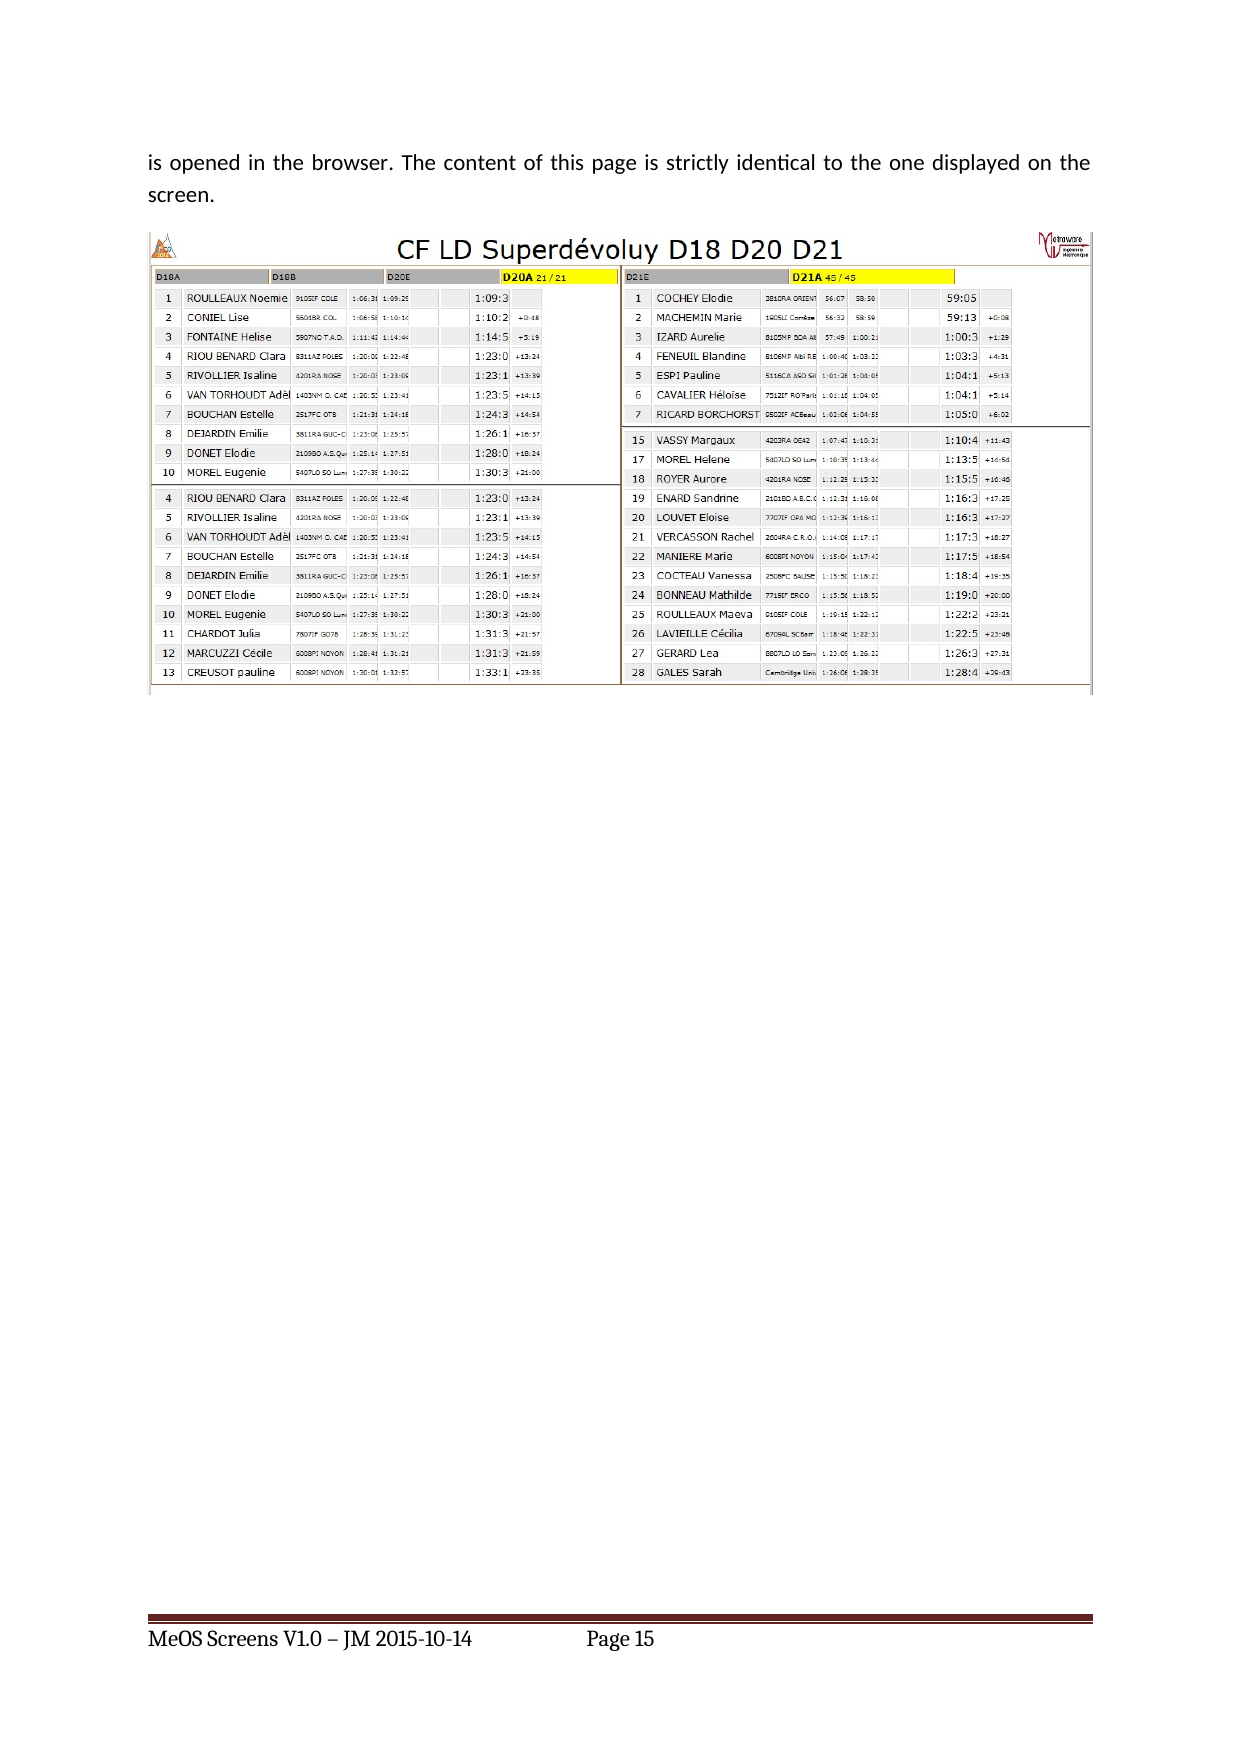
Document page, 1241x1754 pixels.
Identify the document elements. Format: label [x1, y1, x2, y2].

picture [147, 232, 1093, 695]
text [148, 148, 1093, 208]
